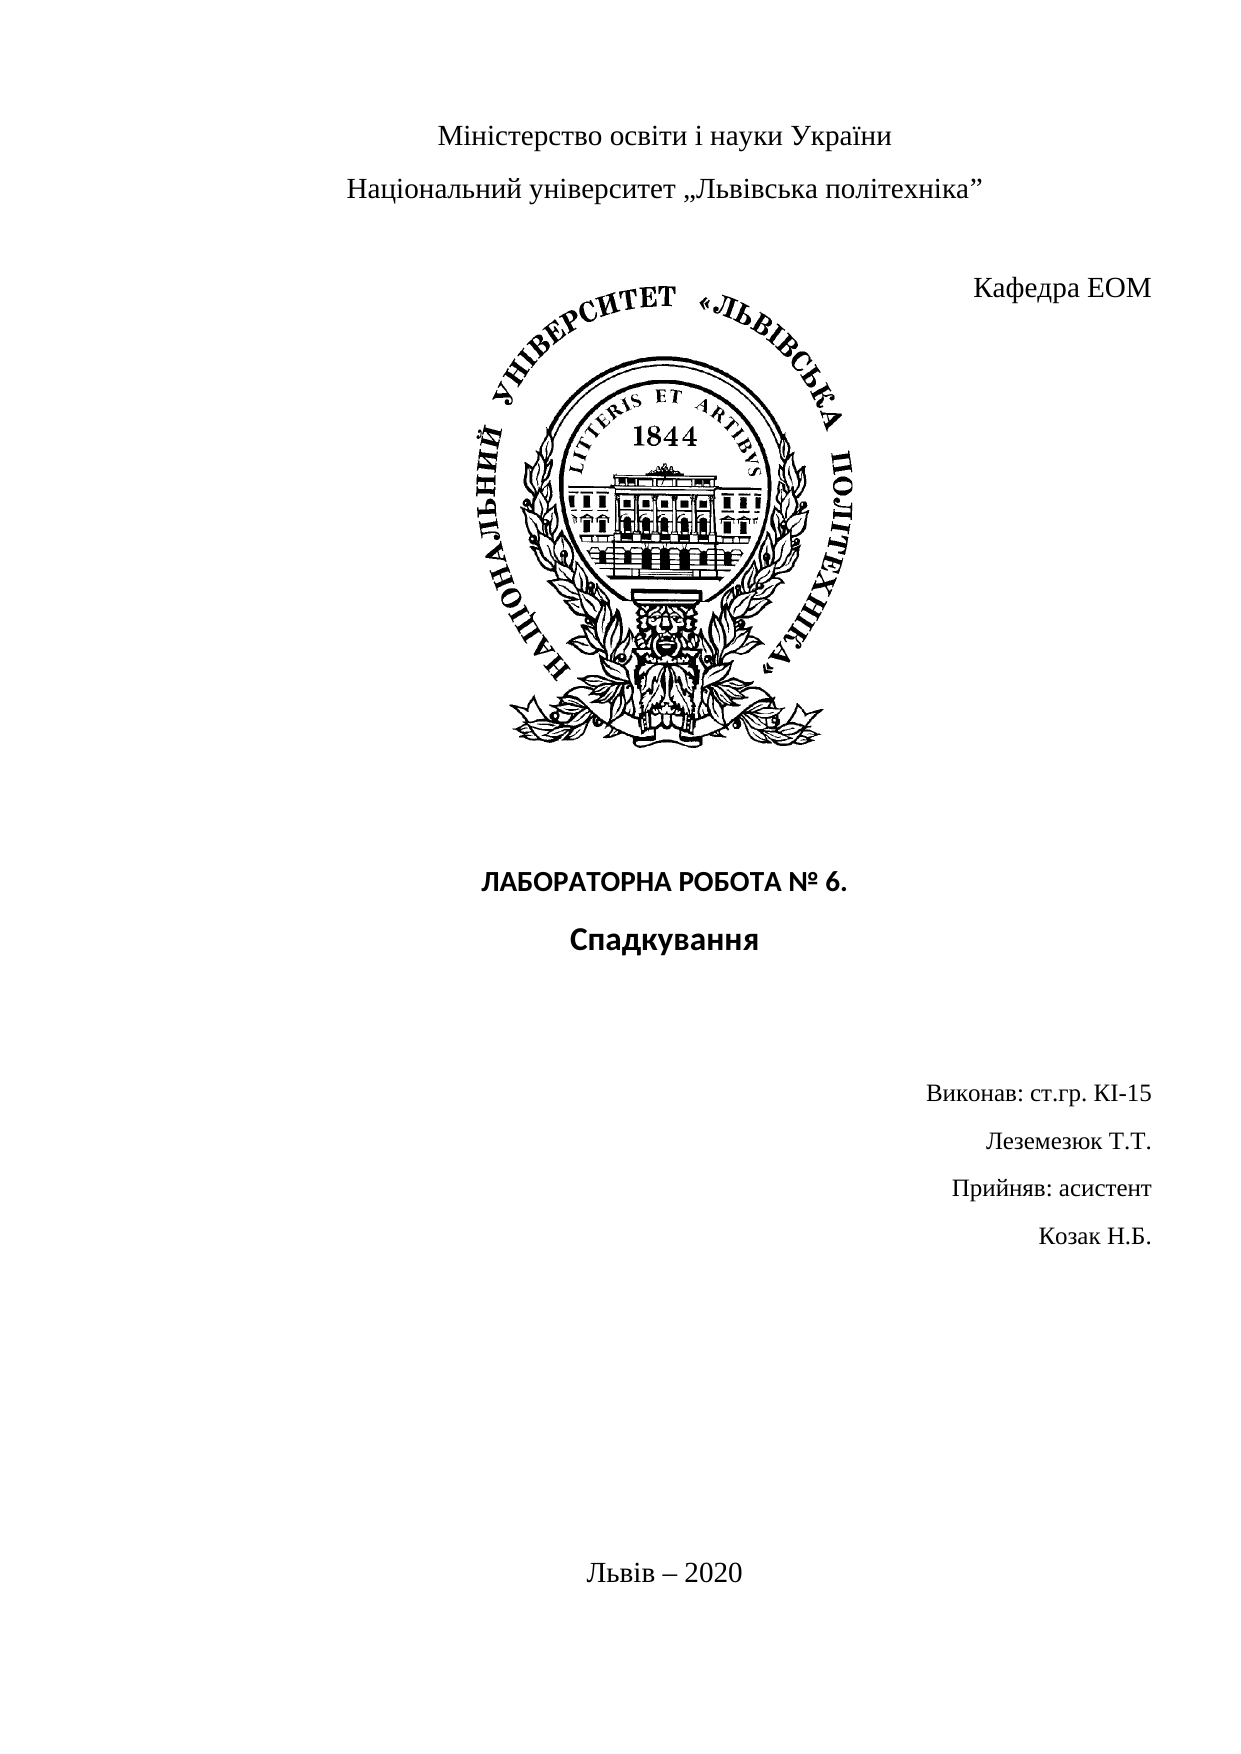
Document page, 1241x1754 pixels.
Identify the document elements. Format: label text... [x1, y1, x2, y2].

picture [476, 286, 853, 751]
text Виконав: ст.гр. КІ-15 [854, 1078, 1152, 1107]
text Прийняв: асистент [854, 1173, 1152, 1202]
text Спадкування [177, 918, 1152, 959]
text Національний університет „Львівська політехніка” [177, 171, 1152, 204]
text Козак Н.Б. [854, 1221, 1152, 1250]
text Міністерство освіти і науки України [177, 118, 1152, 152]
text ЛАБОРАТОРНА РОБОТА № 6. [177, 863, 1152, 899]
text Львів – 2020 [177, 1555, 1152, 1589]
text Леземезюк Т.Т. [854, 1126, 1152, 1154]
text Кафедра ЕОМ [177, 271, 1152, 304]
